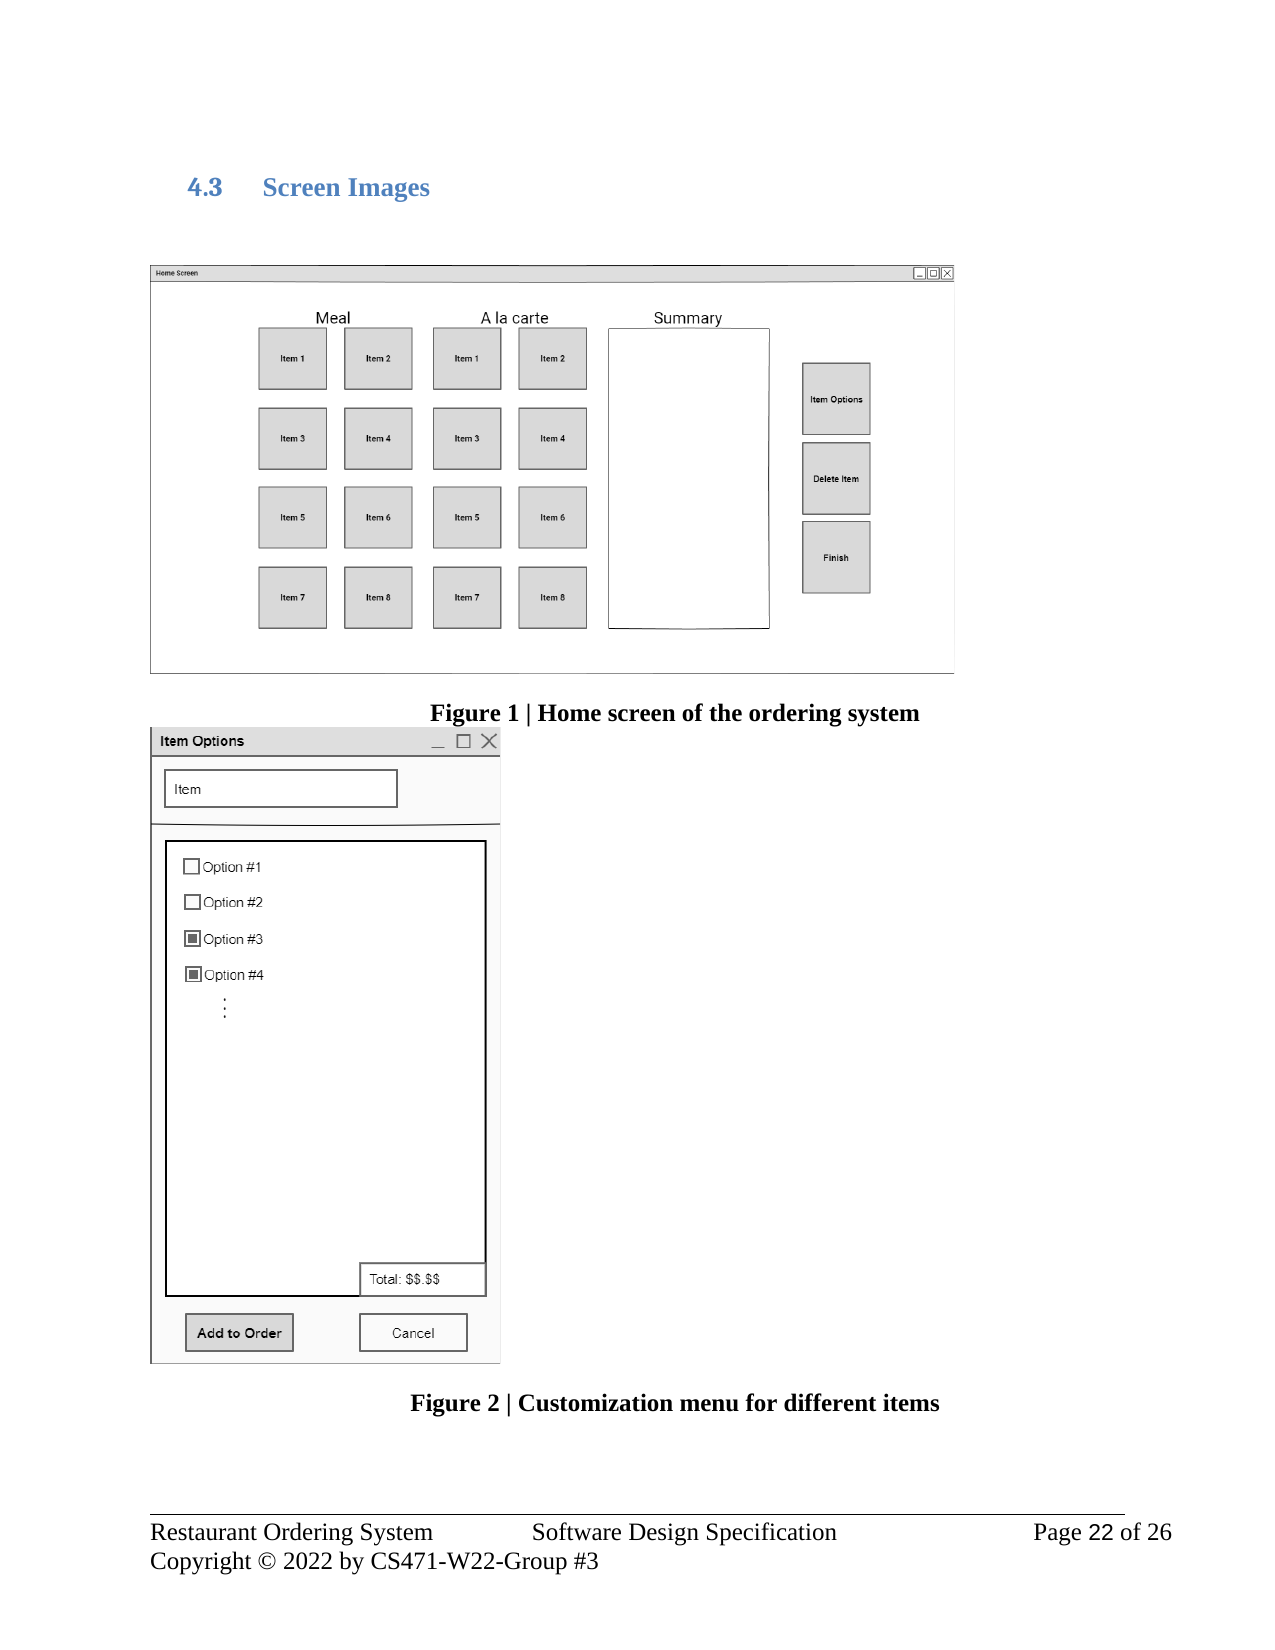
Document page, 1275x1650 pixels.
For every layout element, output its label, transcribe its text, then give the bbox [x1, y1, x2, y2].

picture [150, 727, 501, 1364]
subtitle Figure 2 | Customization menu for different items [150, 1388, 1125, 1417]
subtitle Figure 1 | Home screen of the ordering system [150, 698, 1125, 727]
picture [150, 265, 955, 674]
subtitle Screen Images [187, 171, 1125, 203]
